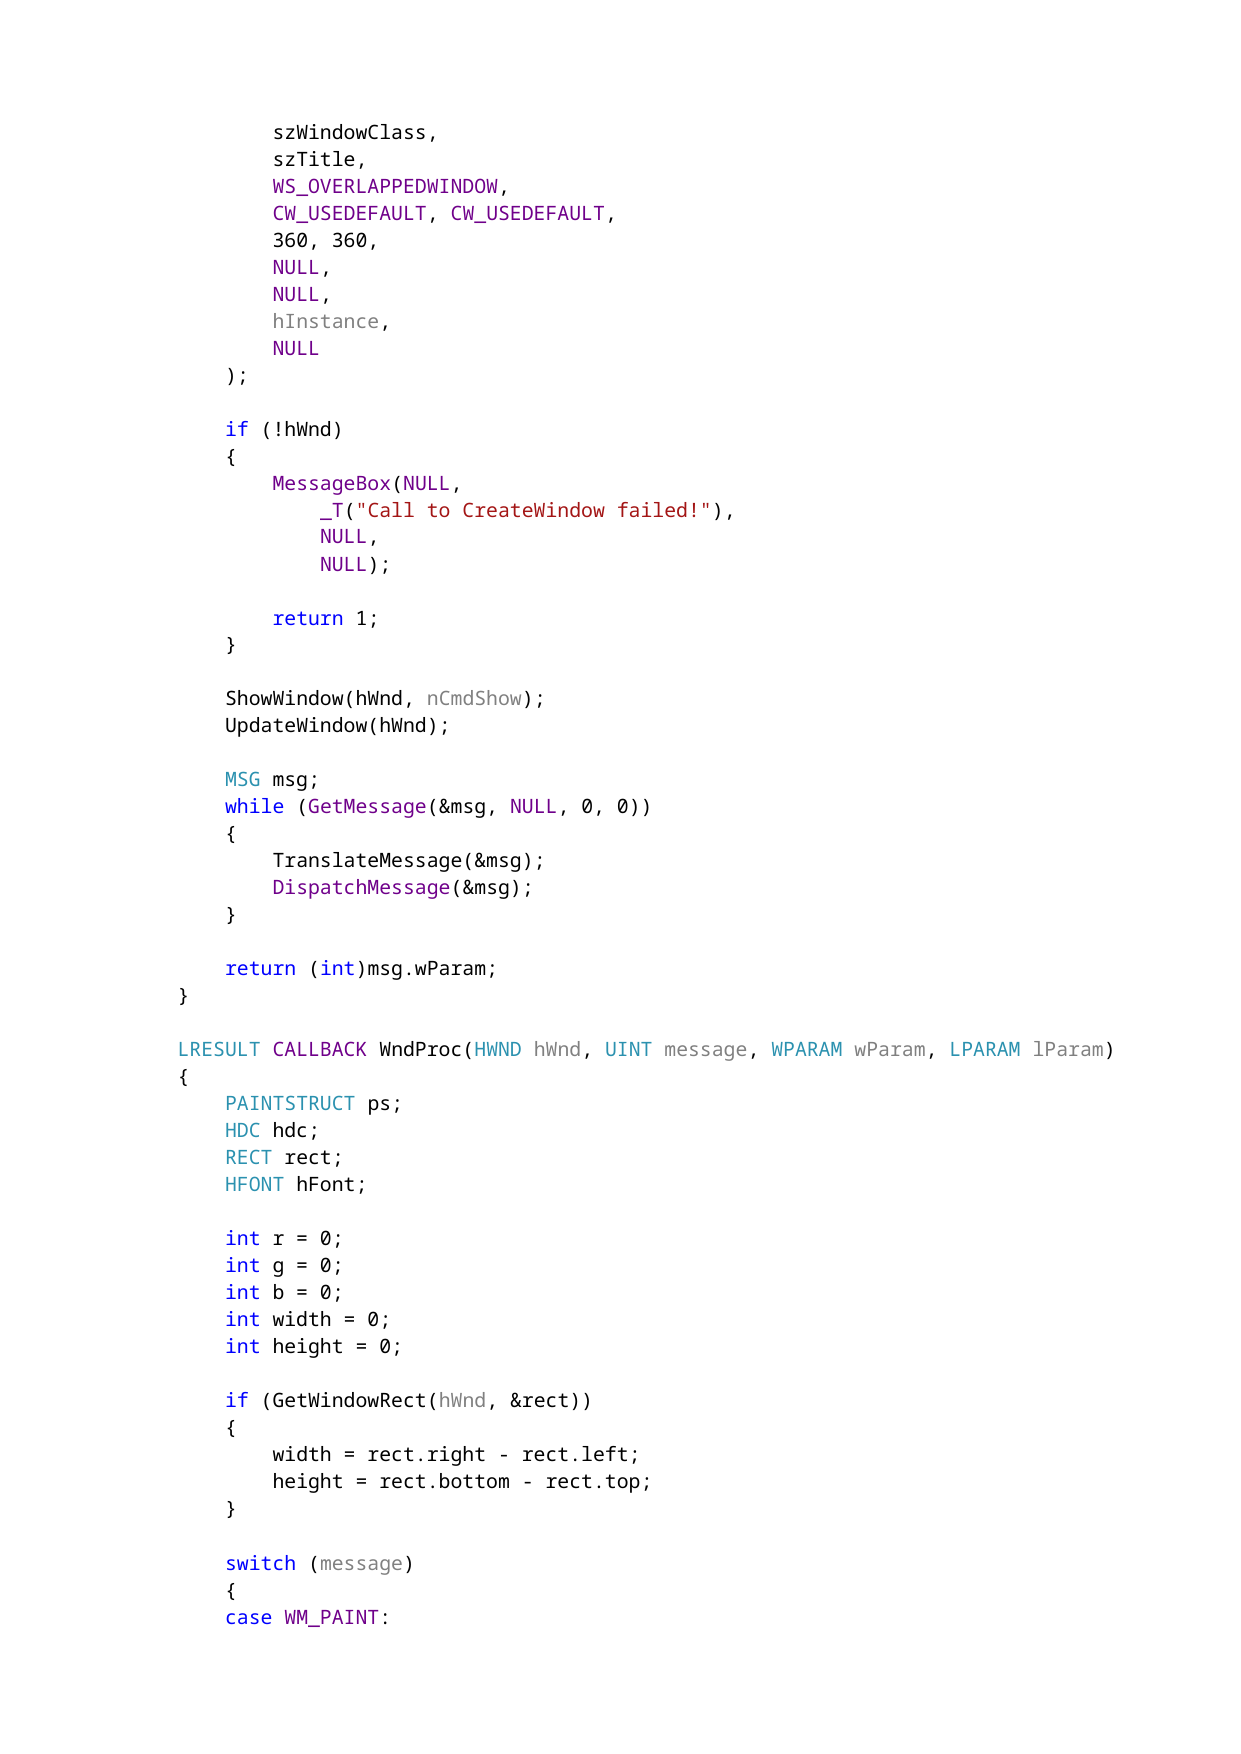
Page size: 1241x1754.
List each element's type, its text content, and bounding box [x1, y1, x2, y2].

text PAINTSTRUCT ps; [177, 1089, 1152, 1116]
text int height = 0; [177, 1332, 1152, 1359]
text UpdateWindow(hWnd); [177, 712, 1152, 739]
text _T("Call to CreateWindow failed!"), [177, 496, 1152, 523]
text { [177, 1413, 1152, 1440]
text ); [177, 361, 1152, 388]
text DispatchMessage(&msg); [177, 873, 1152, 901]
text int g = 0; [177, 1251, 1152, 1278]
text { [177, 442, 1152, 469]
text } [177, 901, 1152, 927]
text int width = 0; [177, 1305, 1152, 1332]
text return (int)msg.wParam; [177, 954, 1152, 981]
text NULL); [177, 550, 1152, 577]
text width = rect.right - rect.left; [177, 1440, 1152, 1467]
text HFONT hFont; [177, 1170, 1152, 1197]
text MessageBox(NULL, [177, 469, 1152, 496]
text if (GetWindowRect(hWnd, &rect)) [177, 1386, 1152, 1413]
text NULL [177, 334, 1152, 361]
text RECT rect; [177, 1143, 1152, 1170]
text MSG msg; [177, 766, 1152, 793]
text int b = 0; [177, 1278, 1152, 1305]
text switch (message) [177, 1549, 1152, 1576]
text WS_OVERLAPPEDWINDOW, [177, 172, 1152, 199]
text CW_USEDEFAULT, CW_USEDEFAULT, [177, 199, 1152, 226]
text NULL, [177, 280, 1152, 307]
text while (GetMessage(&msg, NULL, 0, 0)) [177, 793, 1152, 819]
text LRESULT CALLBACK WndProc(HWND hWnd, UINT message, WPARAM wParam, LPARAM lParam) [177, 1035, 1152, 1062]
text 360, 360, [177, 226, 1152, 253]
text HDC hdc; [177, 1116, 1152, 1143]
text } [177, 981, 1152, 1008]
text NULL, [177, 253, 1152, 280]
text if (!hWnd) [177, 415, 1152, 442]
text { [177, 1576, 1152, 1603]
text return 1; [177, 604, 1152, 631]
text hInstance, [177, 307, 1152, 334]
text szWindowClass, [177, 118, 1152, 145]
text } [177, 1494, 1152, 1521]
text NULL, [177, 523, 1152, 550]
text height = rect.bottom - rect.top; [177, 1467, 1152, 1494]
text ShowWindow(hWnd, nCmdShow); [177, 685, 1152, 712]
text int r = 0; [177, 1224, 1152, 1251]
text TranslateMessage(&msg); [177, 847, 1152, 873]
text case WM_PAINT: [177, 1603, 1152, 1630]
text szTitle, [177, 145, 1152, 172]
text } [177, 631, 1152, 658]
text { [177, 819, 1152, 847]
text { [177, 1062, 1152, 1089]
